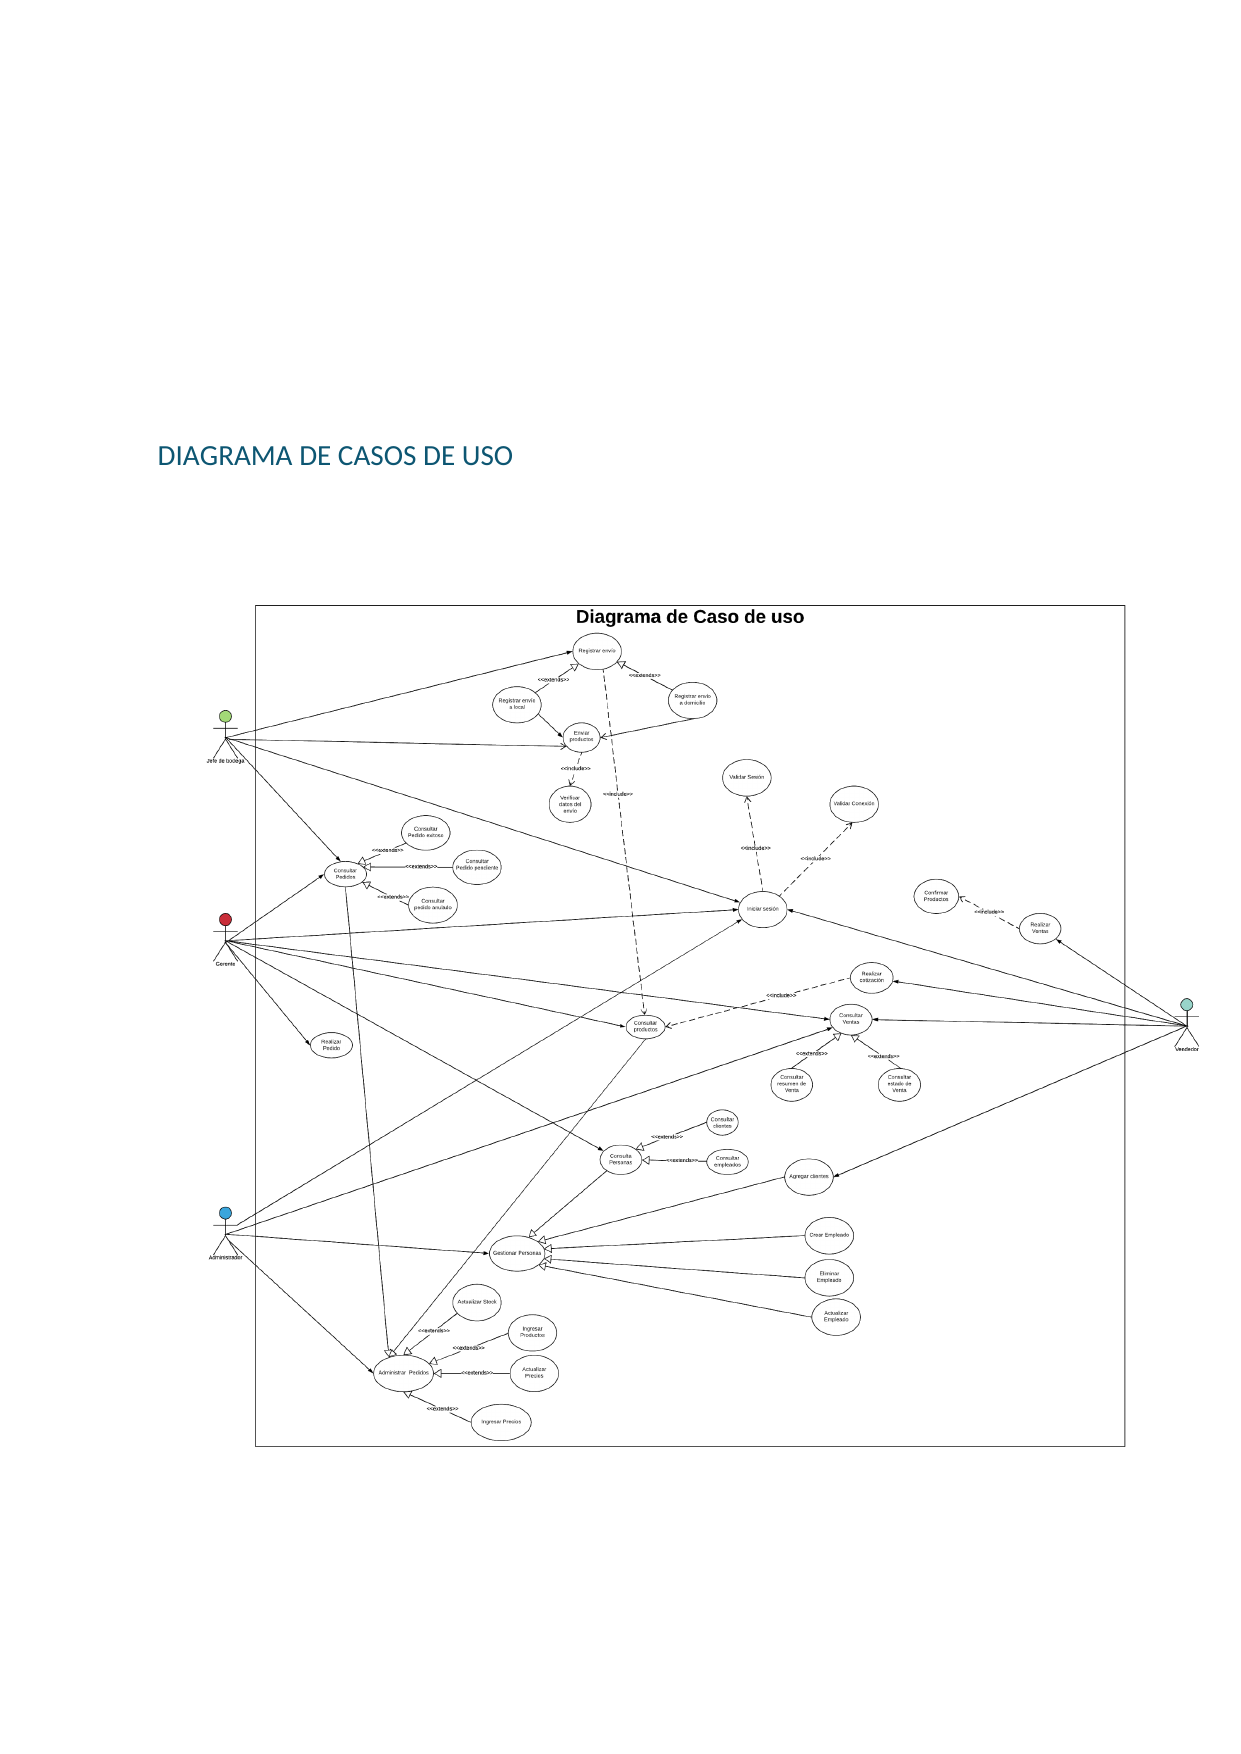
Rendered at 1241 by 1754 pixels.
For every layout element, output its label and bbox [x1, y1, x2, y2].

picture [157, 598, 1241, 1455]
